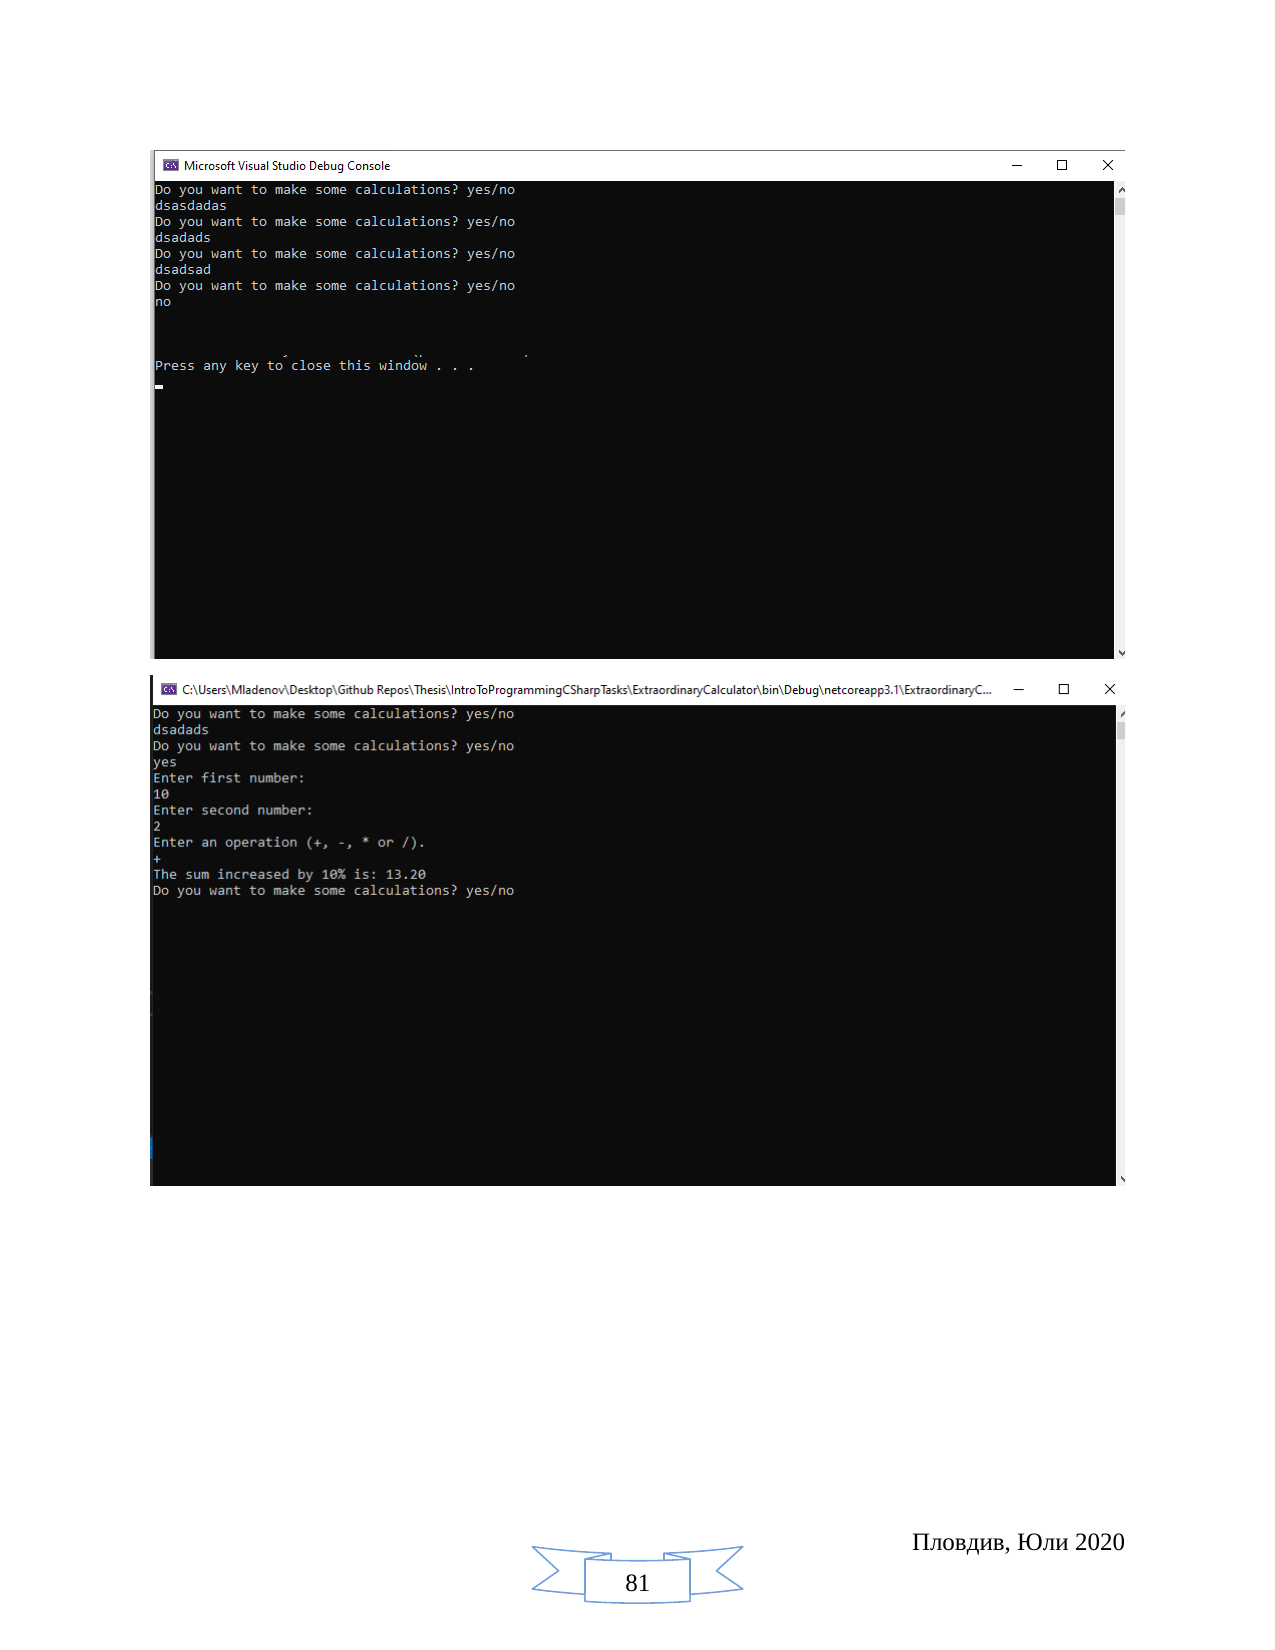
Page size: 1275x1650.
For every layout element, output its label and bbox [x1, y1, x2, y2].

picture [150, 675, 1125, 1186]
picture [150, 150, 1125, 659]
